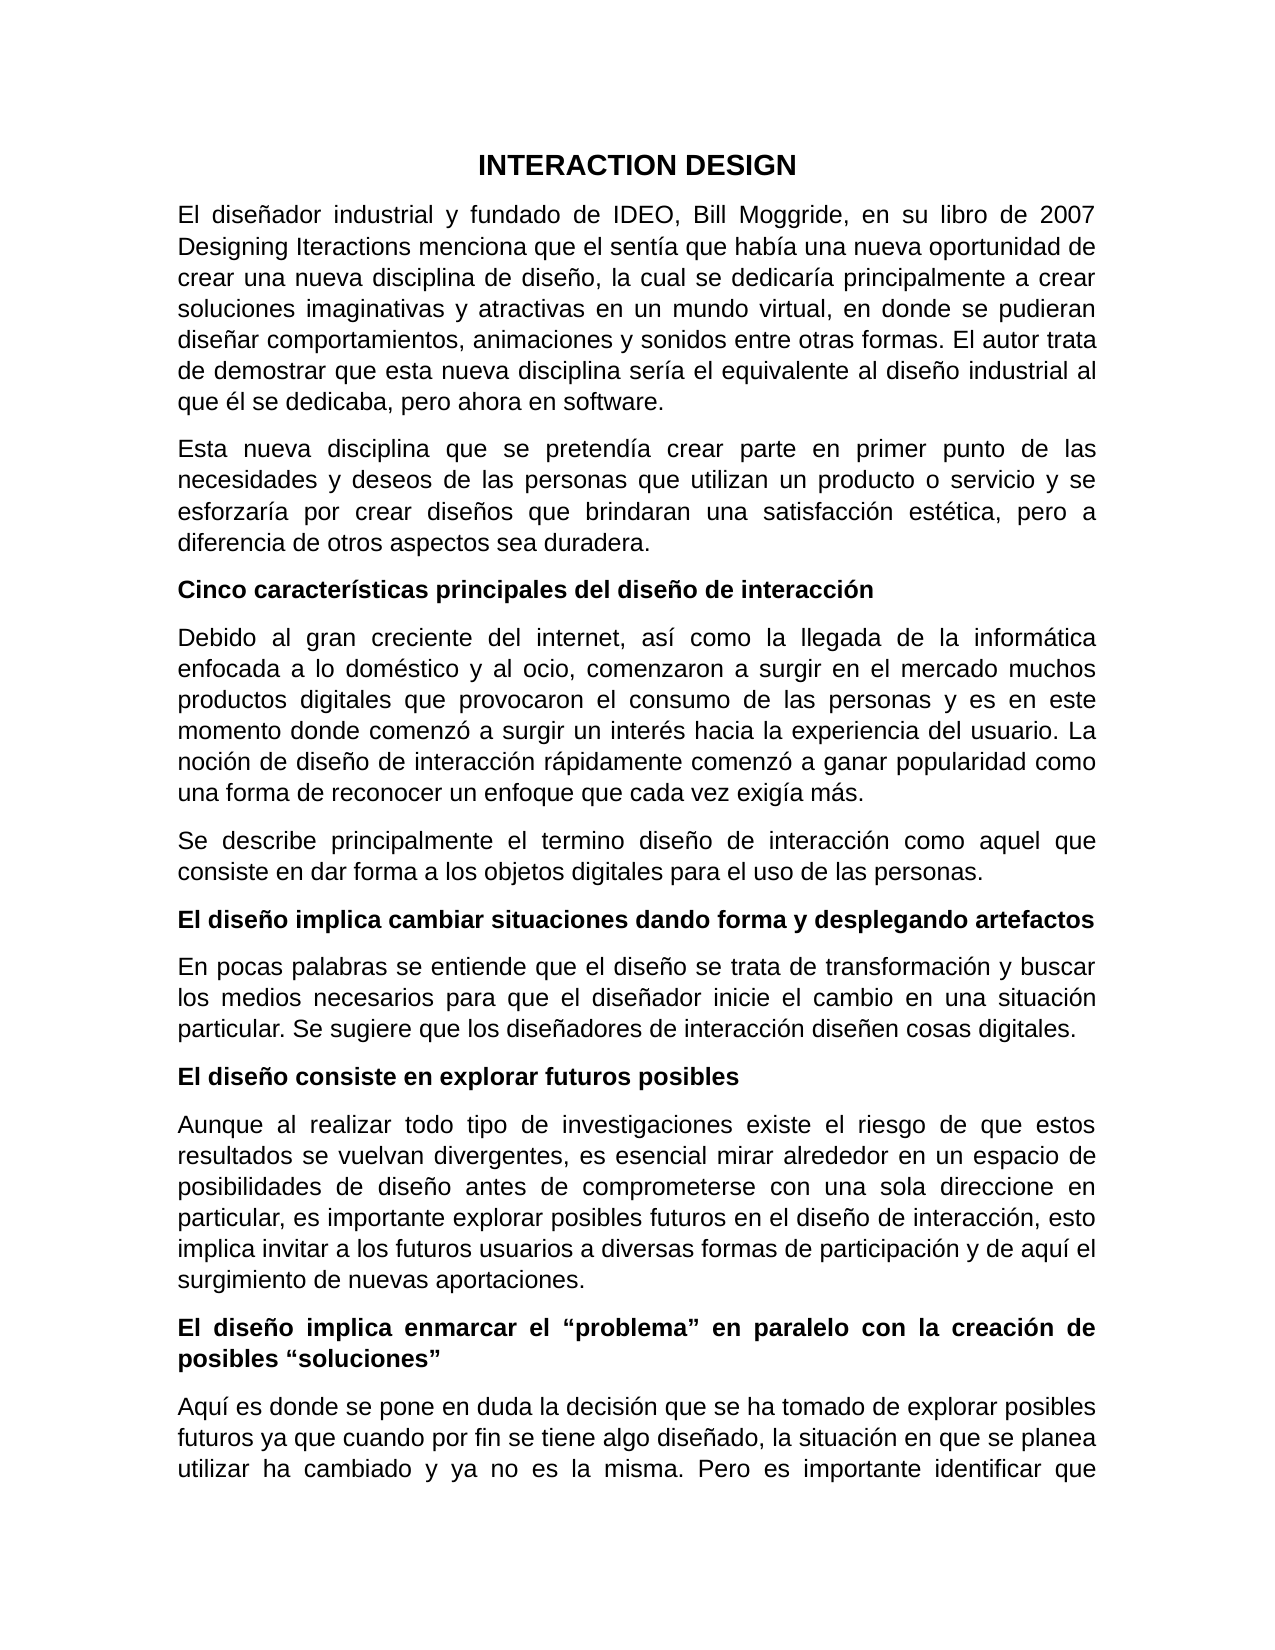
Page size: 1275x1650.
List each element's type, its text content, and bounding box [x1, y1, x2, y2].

text El diseño implica cambiar situaciones dando forma y desplegando artefactos [177, 904, 1098, 933]
text El diseñador industrial y fundado de IDEO, Bill Moggride, en su libro de 2007 Designing Iteractions menciona que el sentía que había una nueva oportunidad de crear una nueva disciplina de diseño, la cual se dedicaría principalmente a crear soluciones imaginativas y atractivas en un mundo virtual, en donde se pudieran diseñar comportamientos, animaciones y sonidos entre otras formas. El autor trata de demostrar que esta nueva disciplina sería el equivalente al diseño industrial al que él se dedicaba, pero ahora en software. [177, 200, 1098, 415]
text Se describe principalmente el termino diseño de interacción como aquel que consiste en dar forma a los objetos digitales para el uso de las personas. [177, 826, 1098, 886]
text Aunque al realizar todo tipo de investigaciones existe el riesgo de que estos resultados se vuelvan divergentes, es esencial mirar alrededor en un espacio de posibilidades de diseño antes de comprometerse con una sola direccione en particular, es importante explorar posibles futuros en el diseño de interacción, esto implica invitar a los futuros usuarios a diversas formas de participación y de aquí el surgimiento de nuevas aportaciones. [177, 1110, 1098, 1294]
text En pocas palabras se entiende que el diseño se trata de transformación y buscar los medios necesarios para que el diseñador inicie el cambio en una situación particular. Se sugiere que los diseñadores de interacción diseñen cosas digitales. [177, 952, 1098, 1043]
text Esta nueva disciplina que se pretendía crear parte en primer punto de las necesidades y deseos de las personas que utilizan un producto o servicio y se esforzaría por crear diseños que brindaran una satisfacción estética, pero a diferencia de otros aspectos sea duradera. [177, 434, 1098, 556]
text Debido al gran creciente del internet, así como la llegada de la informática enfocada a lo doméstico y al ocio, comenzaron a surgir en el mercado muchos productos digitales que provocaron el consumo de las personas y es en este momento donde comenzó a surgir un interés hacia la experiencia del usuario. La noción de diseño de interacción rápidamente comenzó a ganar popularidad como una forma de reconocer un enfoque que cada vez exigía más. [177, 623, 1098, 807]
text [177, 1391, 1098, 1482]
text El diseño consiste en explorar futuros posibles [177, 1062, 1098, 1091]
text Cinco características principales del diseño de interacción [177, 575, 1098, 604]
text INTERACTION DESIGN [177, 148, 1098, 181]
text El diseño implica enmarcar el “problema” en paralelo con la creación de posibles “soluciones” [177, 1313, 1098, 1372]
